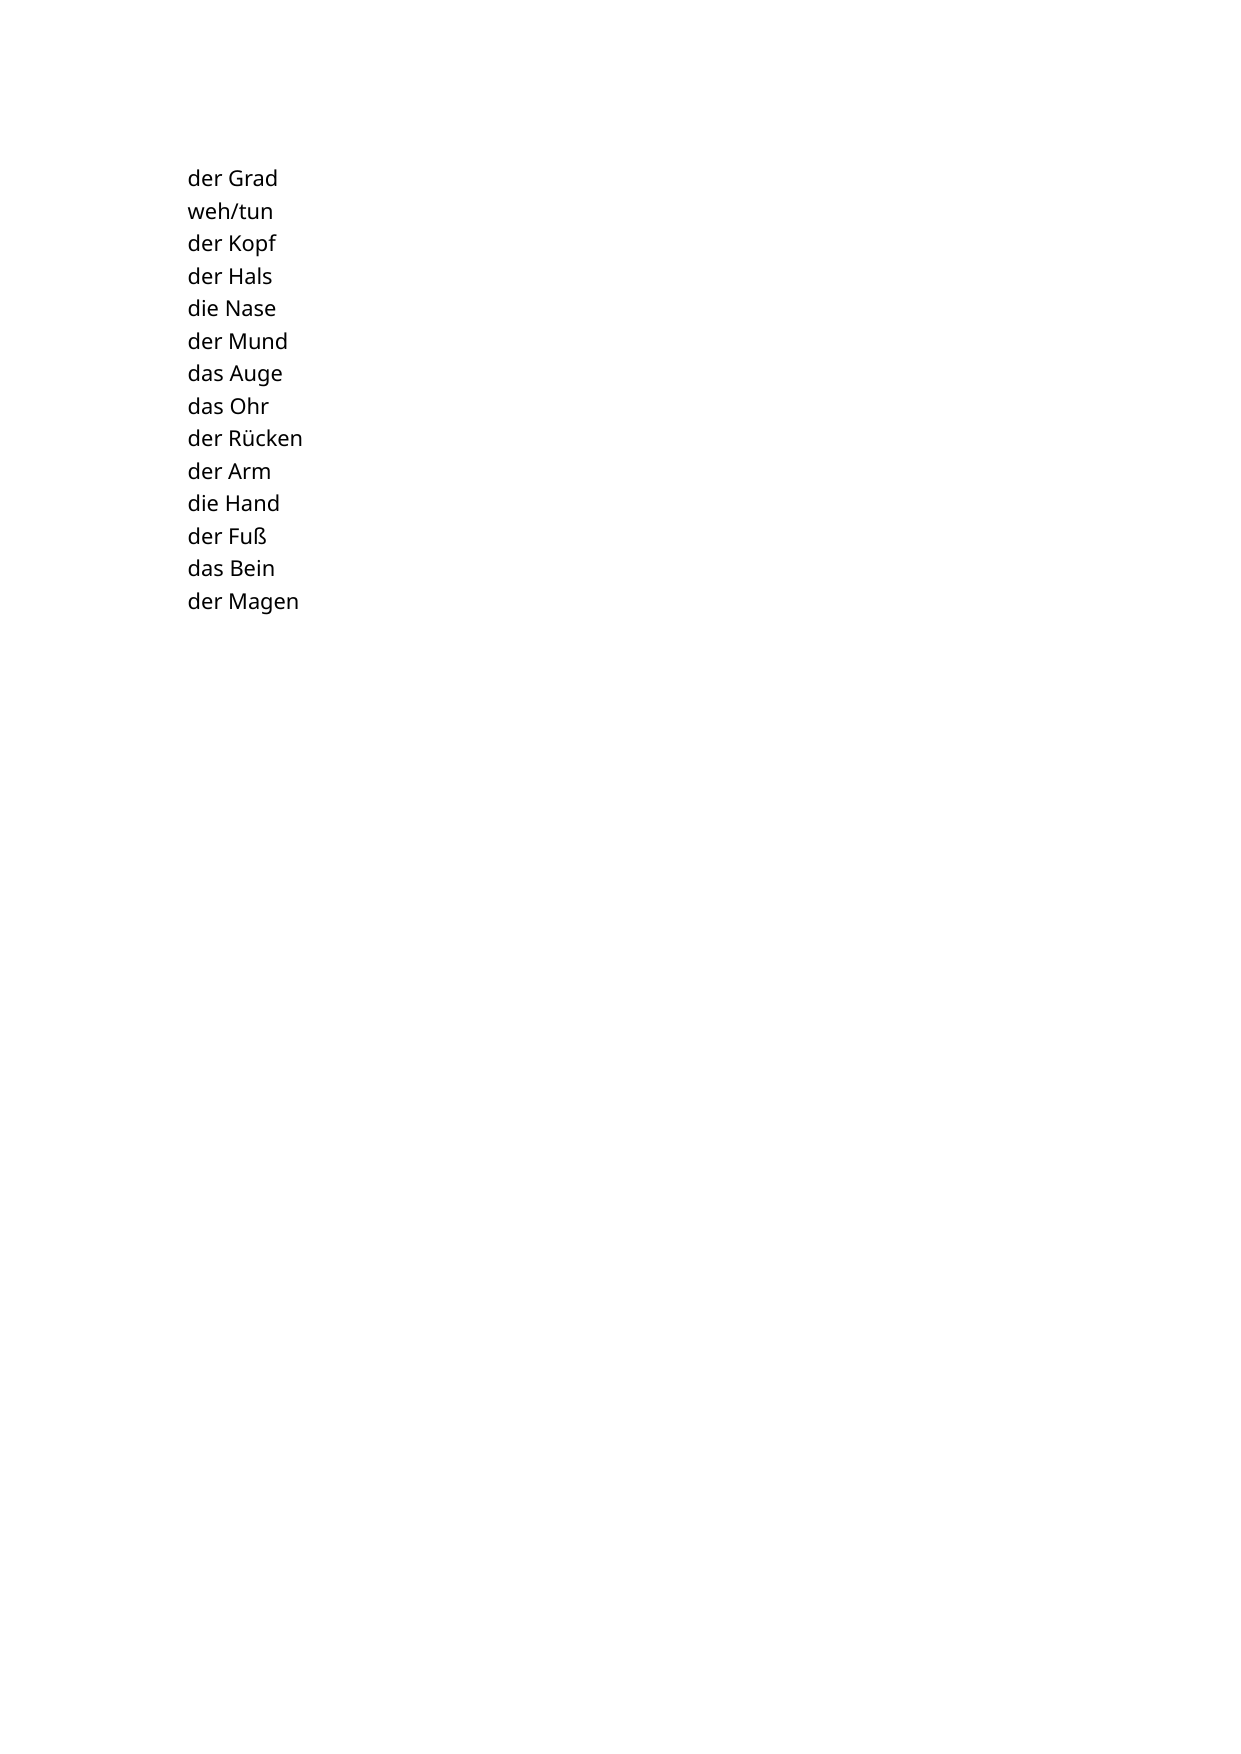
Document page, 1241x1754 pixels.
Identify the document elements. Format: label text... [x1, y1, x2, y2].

text das Ohr [187, 389, 1053, 422]
text das Bein [187, 552, 1053, 584]
text das Auge [187, 357, 1053, 389]
text der Grad [187, 162, 1053, 194]
text der Magen [187, 584, 1053, 617]
text der Mund [187, 324, 1053, 357]
text der Arm [187, 454, 1053, 487]
text der Fuß [187, 519, 1053, 552]
text weh/tun [187, 194, 1053, 227]
text der Kopf [187, 227, 1053, 259]
text die Nase [187, 292, 1053, 324]
text die Hand [187, 487, 1053, 519]
text der Hals [187, 259, 1053, 292]
text der Rücken [187, 422, 1053, 454]
